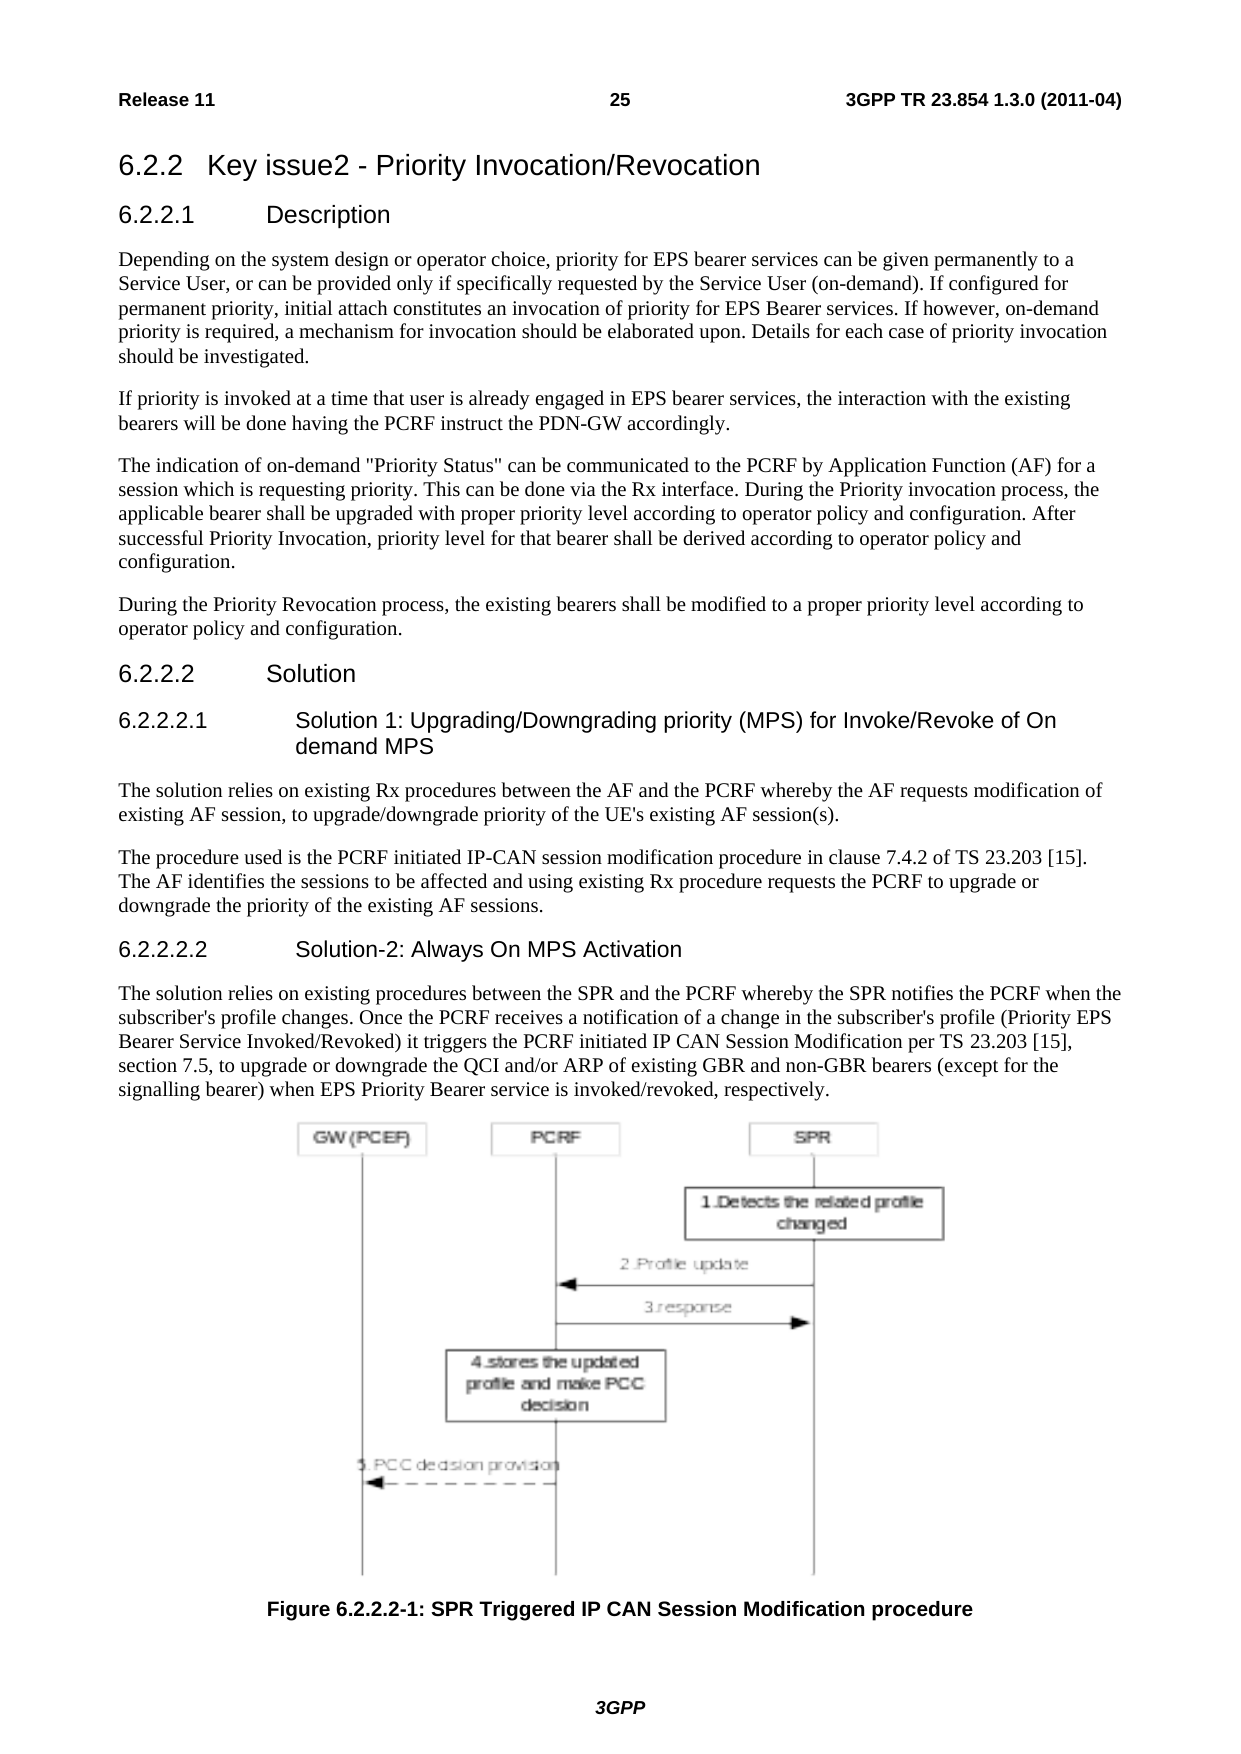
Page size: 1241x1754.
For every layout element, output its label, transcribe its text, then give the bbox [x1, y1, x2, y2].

subtitle 6.2.2.1 Description [118, 200, 1122, 228]
text The indication of on-demand "Priority Status" can be communicated to the PCRF by Application Function (AF) for a session which is requesting priority. This can be done via the Rx interface. During the Priority invocation process, the applicable bearer shall be upgraded with proper priority level according to operator policy and configuration. After successful Priority Invocation, priority level for that bearer shall be derived according to operator policy and configuration. [118, 453, 1122, 573]
text The solution relies on existing Rx procedures between the AF and the PCRF whereby the AF requests modification of existing AF session, to upgrade/downgrade priority of the UE's existing AF session(s). [118, 778, 1122, 826]
list Figure 6.2.2.2-1: SPR Triggered IP CAN Session Modification procedure [118, 1597, 1122, 1621]
subtitle 6.2.2 Key issue2 - Priority Invocation/Revocation [118, 147, 1122, 181]
text The solution relies on existing procedures between the SPR and the PCRF whereby the SPR notifies the PCRF when the subscriber's profile changes. Once the PCRF receives a notification of a change in the subscriber's profile (Priority EPS Bearer Service Invoked/Revoked) it triggers the PCRF initiated IP CAN Session Modification per TS 23.203 [15], section 7.5, to upgrade or downgrade the QCI and/or ARP of existing GBR and non-GBR bearers (except for the signalling bearer) when EPS Priority Bearer service is invoked/revoked, respectively. [118, 981, 1122, 1101]
subtitle 6.2.2.2.2 Solution-2: Always On MPS Activation [118, 936, 1122, 962]
text During the Priority Revocation process, the existing bearers shall be modified to a proper priority level according to operator policy and configuration. [118, 592, 1122, 640]
text The procedure used is the PCRF initiated IP-CAN session modification procedure in clause 7.4.2 of TS 23.203 [15]. The AF identifies the sessions to be affected and using existing Rx procedure requests the PCRF to upgrade or downgrade the priority of the existing AF sessions. [118, 845, 1122, 917]
subtitle 6.2.2.2.1 Solution 1: Upgrading/Downgrading priority (MPS) for Invoke/Revoke of On demand MPS [118, 707, 1122, 759]
subtitle 6.2.2.2 Solution [118, 659, 1122, 688]
text If priority is invoked at a time that user is already engaged in EPS bearer services, the interaction with the existing bearers will be done having the PCRF instruct the PDN-GW accordingly. [118, 386, 1122, 434]
text Depending on the system design or operator choice, priority for EPS bearer services can be given permanently to a Service User, or can be provided only if specifically requested by the Service User (on-demand). If configured for permanent priority, initial attach constitutes an invocation of priority for EPS Bearer services. If however, on-demand priority is required, a mechanism for invocation should be elaborated upon. Details for each case of priority invocation should be investigated. [118, 247, 1122, 368]
